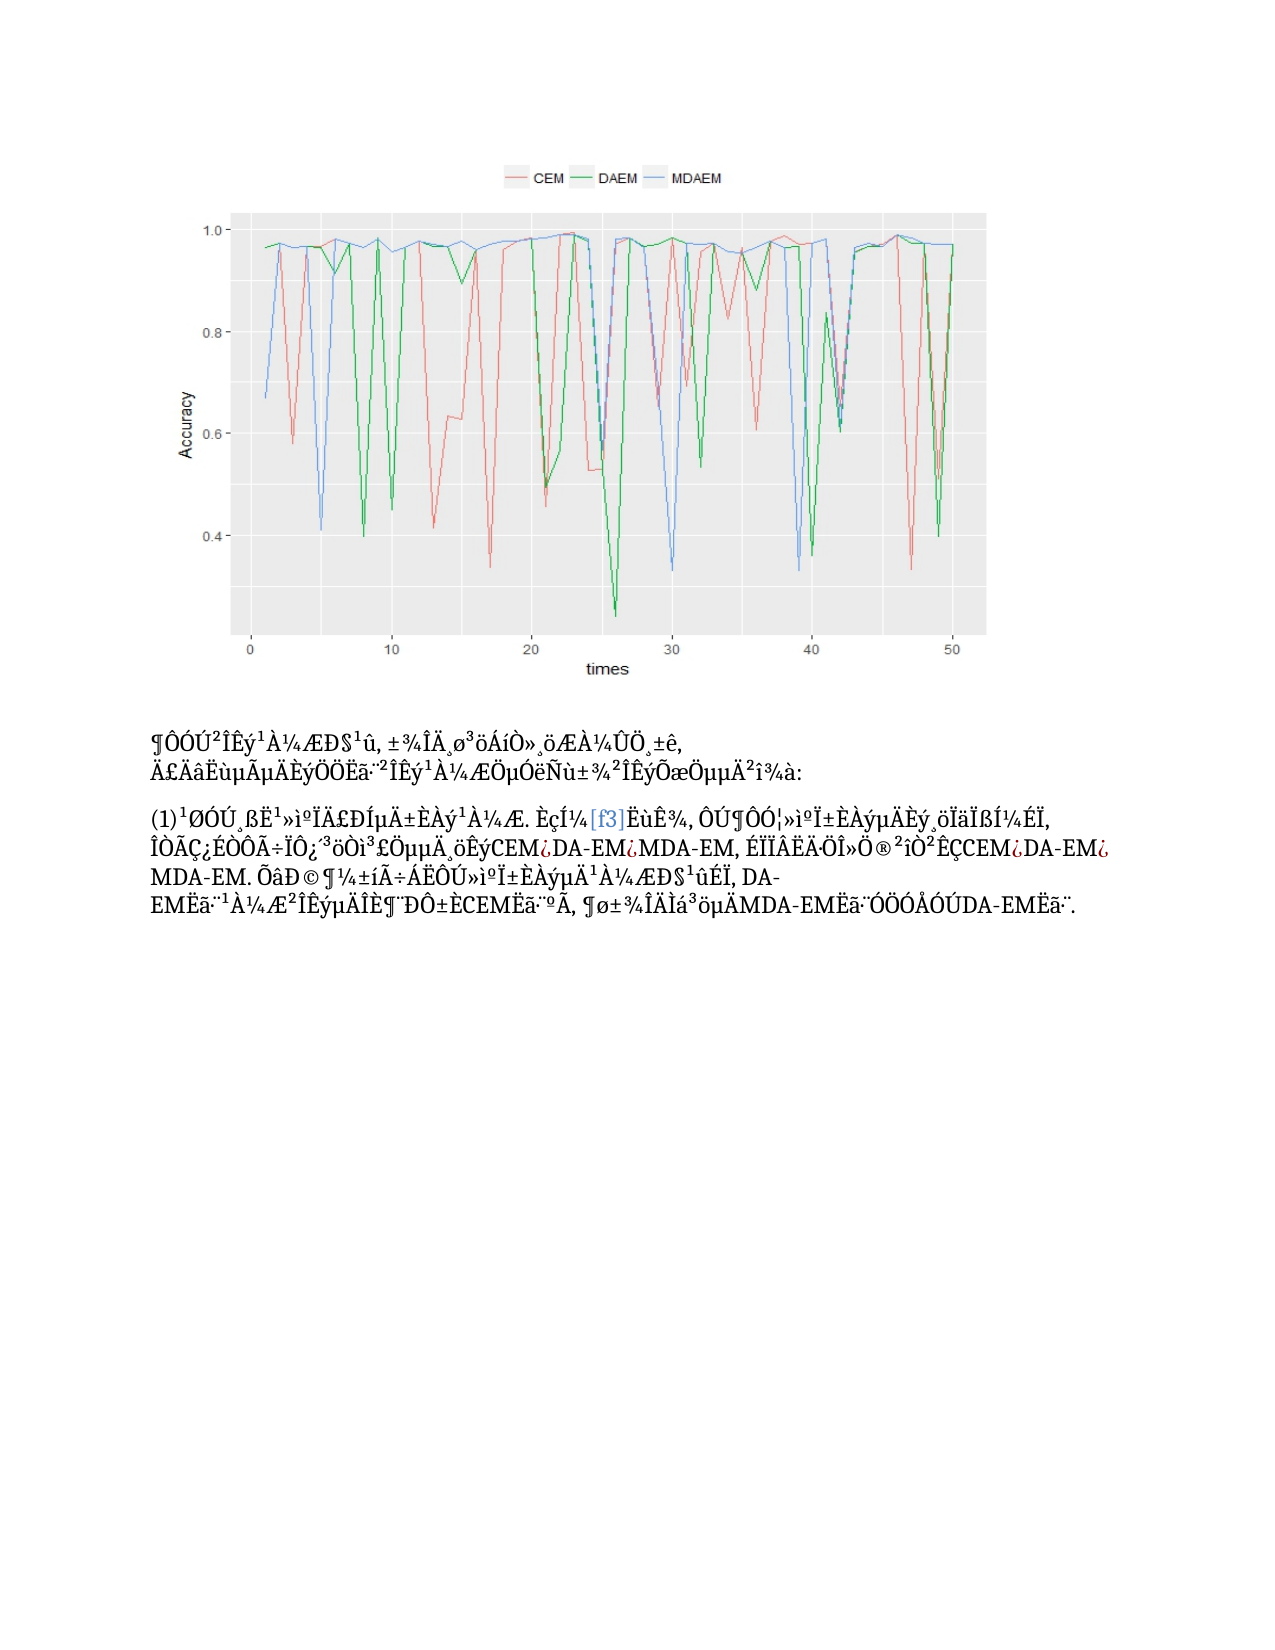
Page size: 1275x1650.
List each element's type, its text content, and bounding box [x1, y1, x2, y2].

text (1)¹ØÓÚ¸ßË¹»ìºÏÄ£ÐÍµÄ±ÈÀý¹À¼Æ. ÈçÍ¼[f3]ËùÊ¾, ÔÚ¶ÔÓ¦»ìºÏ±ÈÀýµÄÈý¸öÏäÏßÍ¼ÉÏ, ÎÒÃÇ¿ÉÒÔÃ÷ÏÔ¿´³öÒì³£ÖµµÄ¸öÊýCEMDA-EMMDA-EM, ÉÏÏÂËÄ·ÖÎ»Ö®²îÒ²ÊÇCEMDA-EMMDA-EM. ÕâÐ©¶¼±íÃ÷ÁËÔÚ»ìºÏ±ÈÀýµÄ¹À¼ÆÐ§¹ûÉÏ, DA-EMËã·¨¹À¼Æ²ÎÊýµÄÎÈ¶¨ÐÔ±ÈCEMËã·¨ºÃ, ¶ø±¾ÎÄÌá³öµÄMDA-EMËã·¨ÓÖÓÅÓÚDA-EMËã·¨. [150, 805, 1125, 920]
text ¶ÔÓÚ²ÎÊý¹À¼ÆÐ§¹û, ±¾ÎÄ¸ø³öÁíÒ»¸öÆÀ¼ÛÖ¸±ê, Ä£ÄâËùµÃµÄÈýÖÖËã·¨²ÎÊý¹À¼ÆÖµÓëÑù±¾²ÎÊýÕæÖµµÄ²î¾à: [150, 729, 1125, 786]
picture [168, 150, 996, 682]
